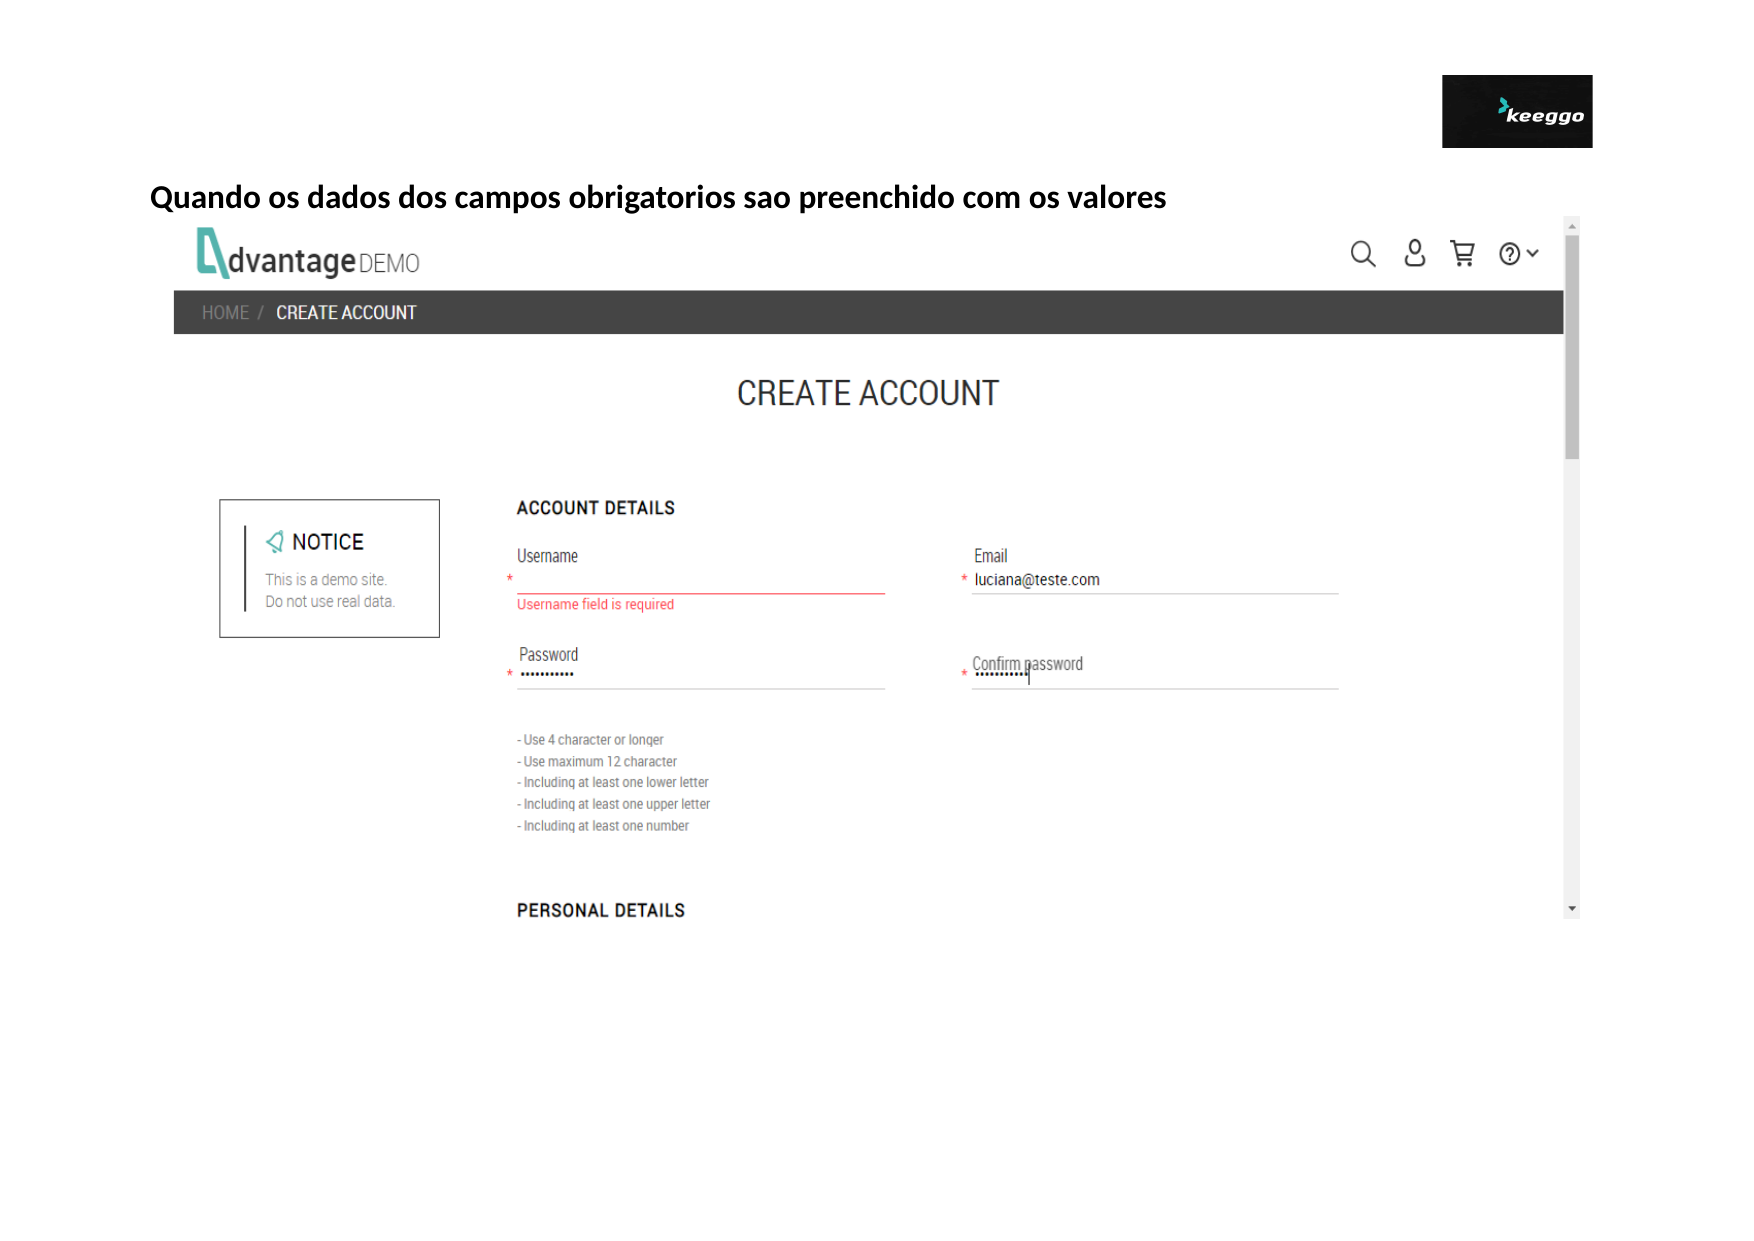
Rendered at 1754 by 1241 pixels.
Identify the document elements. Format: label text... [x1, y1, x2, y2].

picture [1442, 75, 1593, 148]
picture [173, 222, 1580, 925]
text Quando os dados dos campos obrigatorios sao preenchido com os valores [150, 182, 1604, 223]
